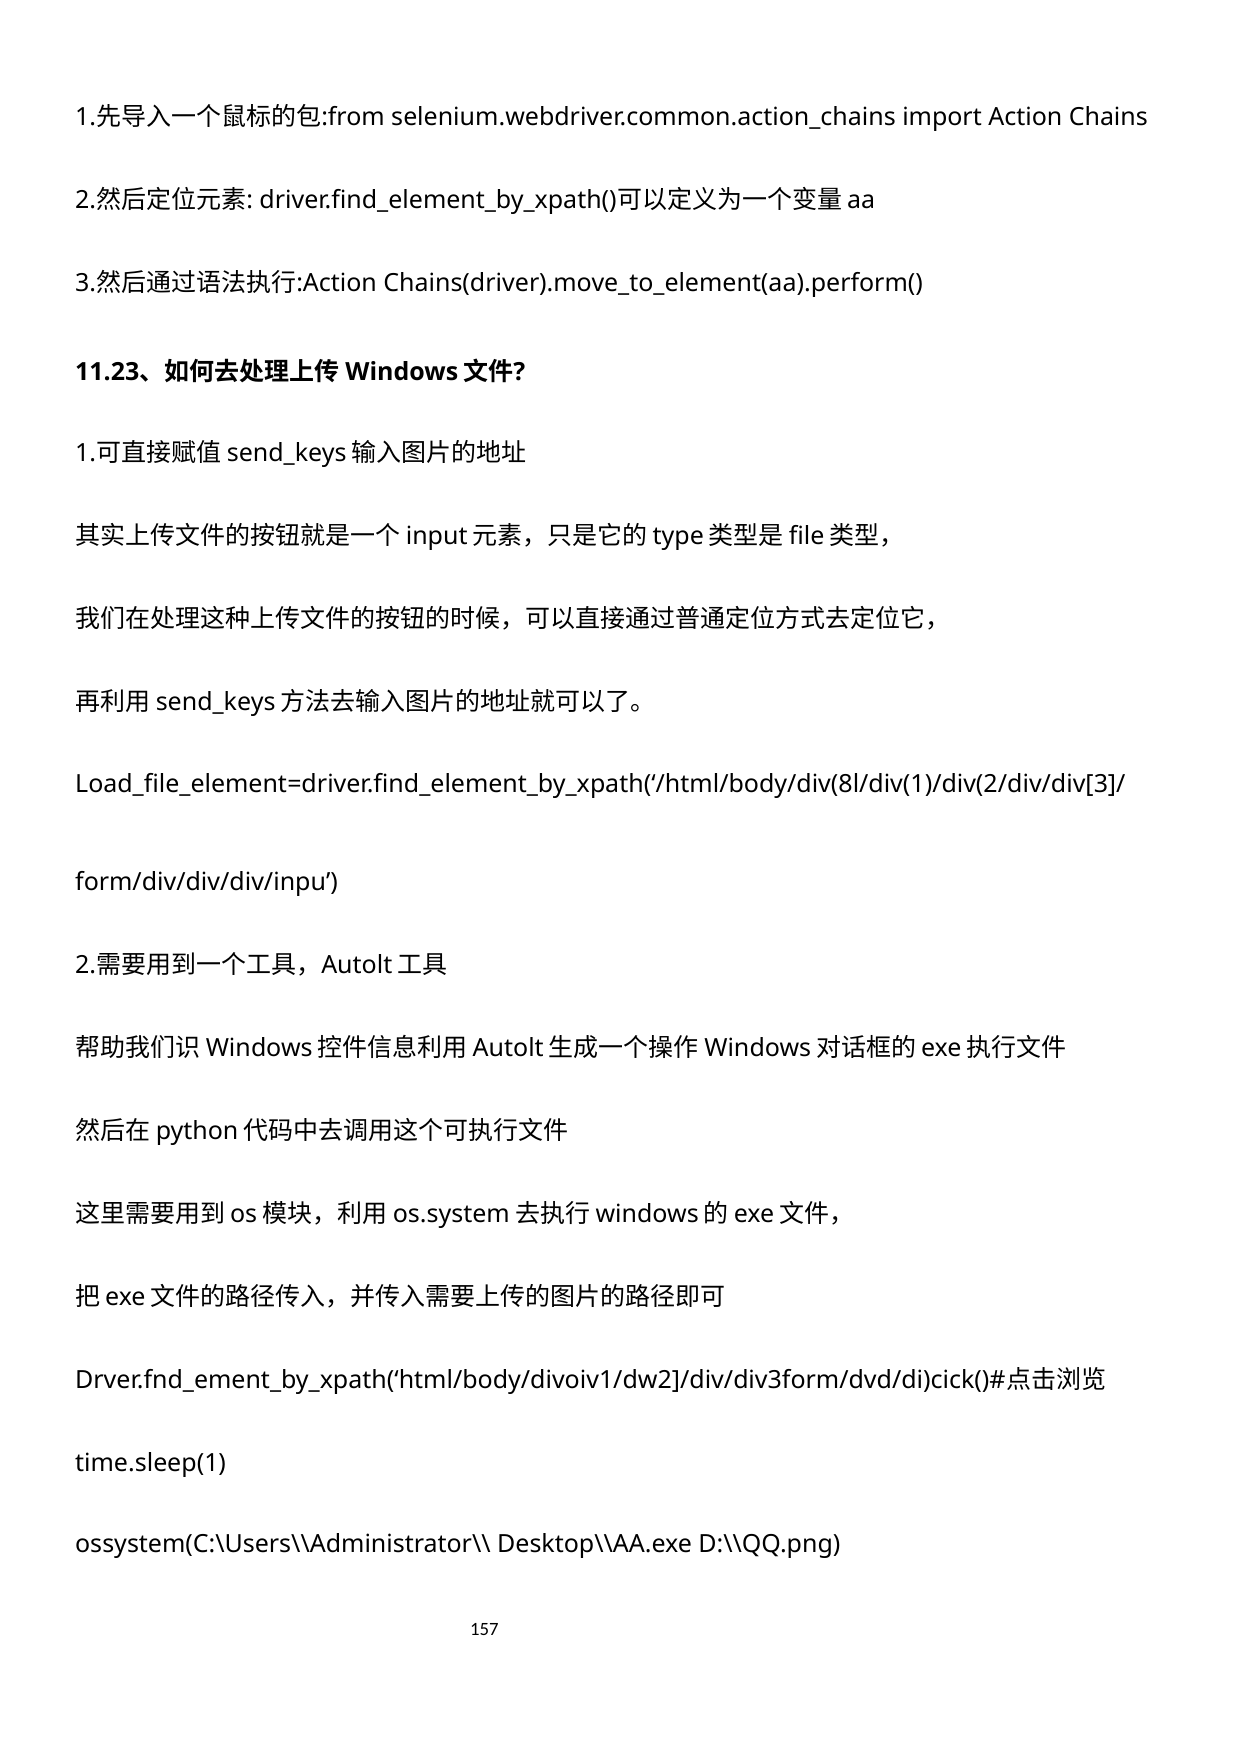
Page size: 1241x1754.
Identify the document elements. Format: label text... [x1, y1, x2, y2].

text 其实上传文件的按钮就是一个 input元素，只是它的type类型是file类型， [75, 501, 1165, 566]
text time.sleep(1) [75, 1429, 1165, 1494]
text Load_file_element=driver.find_element_by_xpath(‘/html/body/div(8l/div(1)/div(2/div/div[3]/form/div/div/div/inpu’) [75, 751, 1165, 913]
text 2.然后定位元素: driver.find_element_by_xpath()可以定义为一个变量aa [75, 165, 1165, 230]
text 1.可直接赋值 send_keys输入图片的地址 [75, 418, 1165, 483]
text ossystem(C:\Users\\Administrator\\ Desktop\\AA.exe D:\\QQ.png) [75, 1511, 1165, 1576]
text Drver.fnd_ement_by_xpath(‘html/body/divoiv1/dw2]/div/div3form/dvd/di)cick()#点击浏览 [75, 1346, 1165, 1411]
text 我们在处理这种上传文件的按钮的时候，可以直接通过普通定位方式去定位它， [75, 584, 1165, 649]
text 3.然后通过语法执行:Action Chains(driver).move_to_element(aa).perform() [75, 248, 1165, 313]
subtitle 11.23、如何去处理上传 Windows文件? [75, 337, 1165, 402]
text 然后在 python代码中去调用这个可执行文件 [75, 1096, 1165, 1161]
text 这里需要用到os模块，利用 os.system去执行 windows的exe文件， [75, 1179, 1165, 1244]
text 再利用 send_keys方法去输入图片的地址就可以了。 [75, 667, 1165, 732]
text 把exe文件的路径传入，并传入需要上传的图片的路径即可 [75, 1262, 1165, 1327]
text 2.需要用到一个工具，Autolt工具 [75, 930, 1165, 995]
text 1.先导入一个鼠标的包:from selenium.webdriver.common.action_chains import Action Chains [75, 82, 1165, 147]
text 帮助我们识 Windows控件信息利用Autolt生成一个操作 Windows对话框的exe执行文件 [75, 1013, 1165, 1078]
